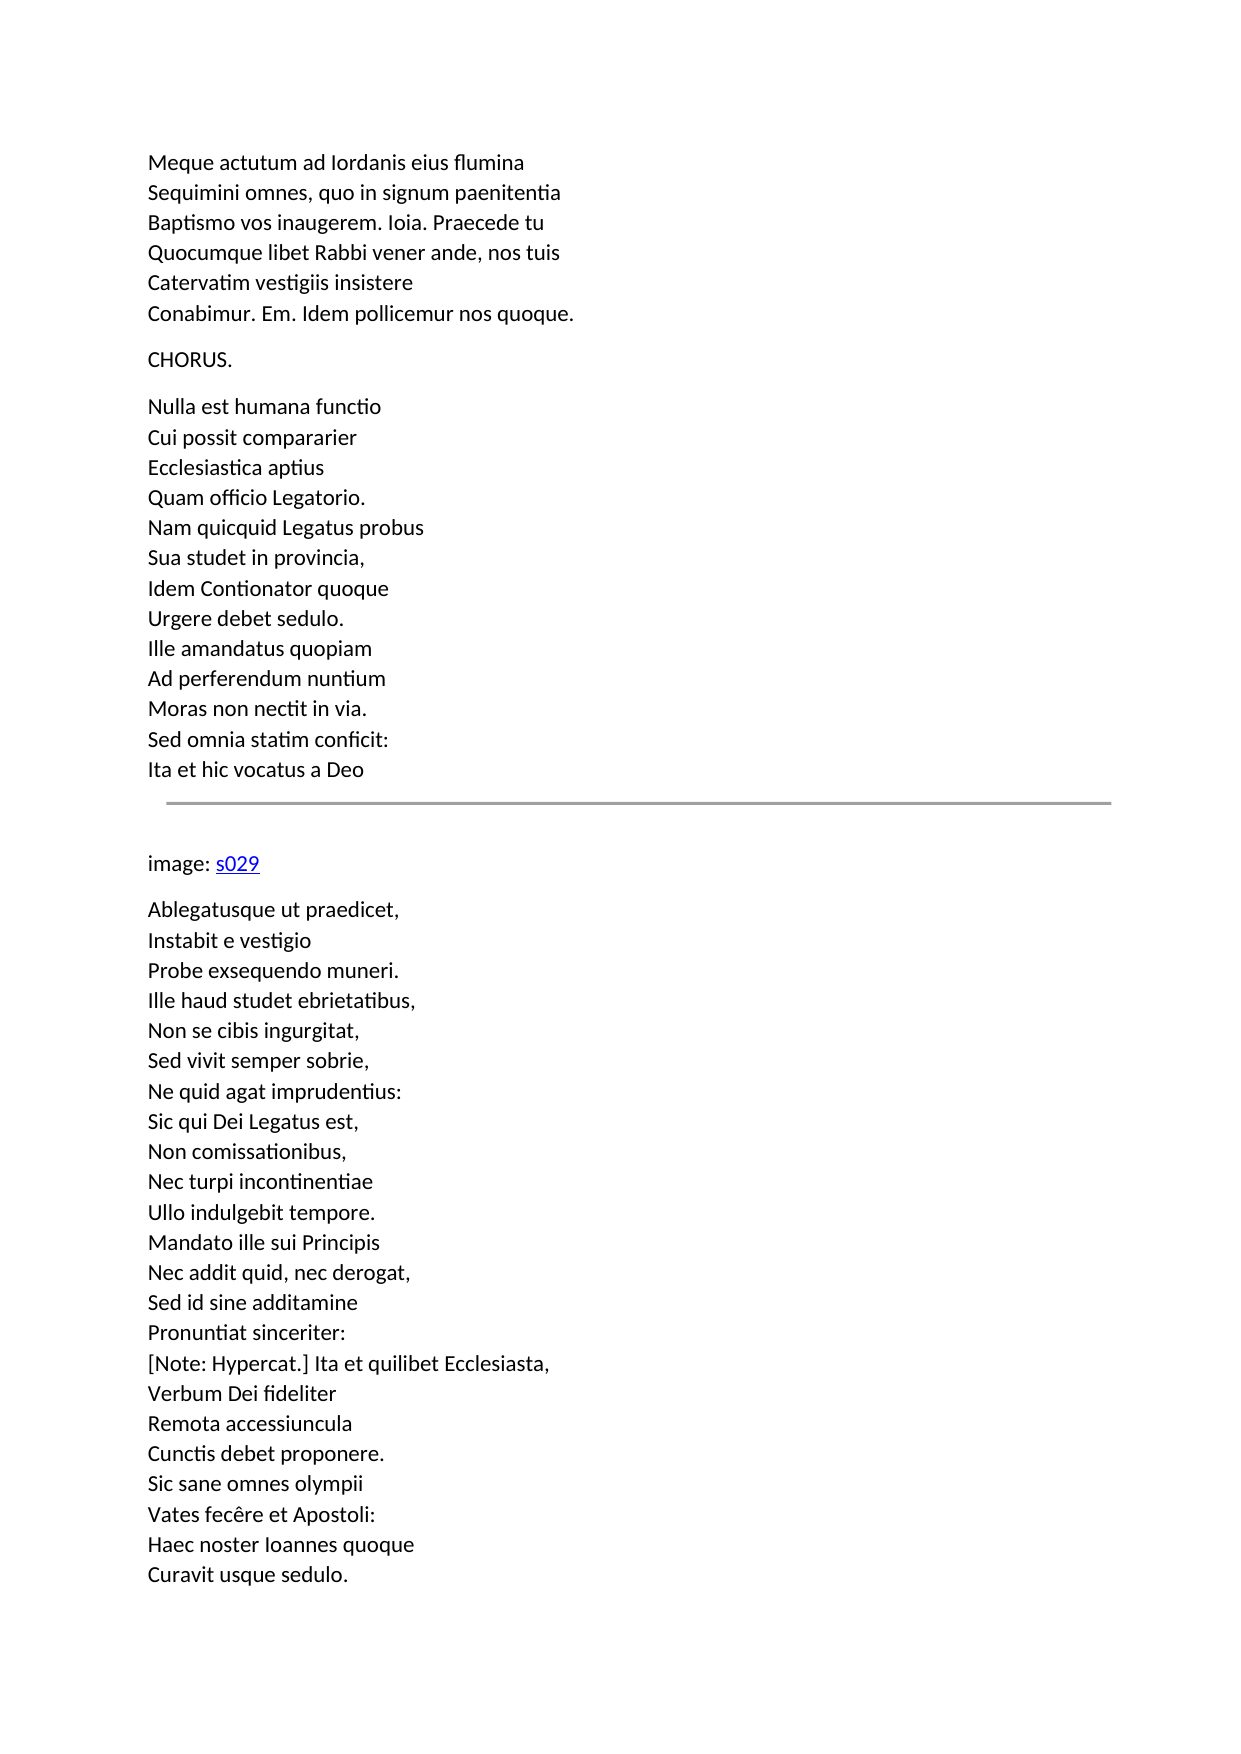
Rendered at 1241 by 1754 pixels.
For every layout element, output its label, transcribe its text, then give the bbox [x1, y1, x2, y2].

text image: s029 [148, 849, 1093, 877]
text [148, 148, 1093, 327]
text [148, 896, 1093, 1588]
text CHORUS. [148, 346, 1093, 373]
text Nulla est humana functio Cui possit compararier Ecclesiastica aptius Quam officio Legatorio. Nam quicquid Legatus probus Sua studet in provincia, Idem Contionator quoque Urgere debet sedulo. Ille amandatus quopiam Ad perferendum nuntium Moras non nectit in via. Sed omnia statim conficit: Ita et hic vocatus a Deo [148, 392, 1093, 783]
